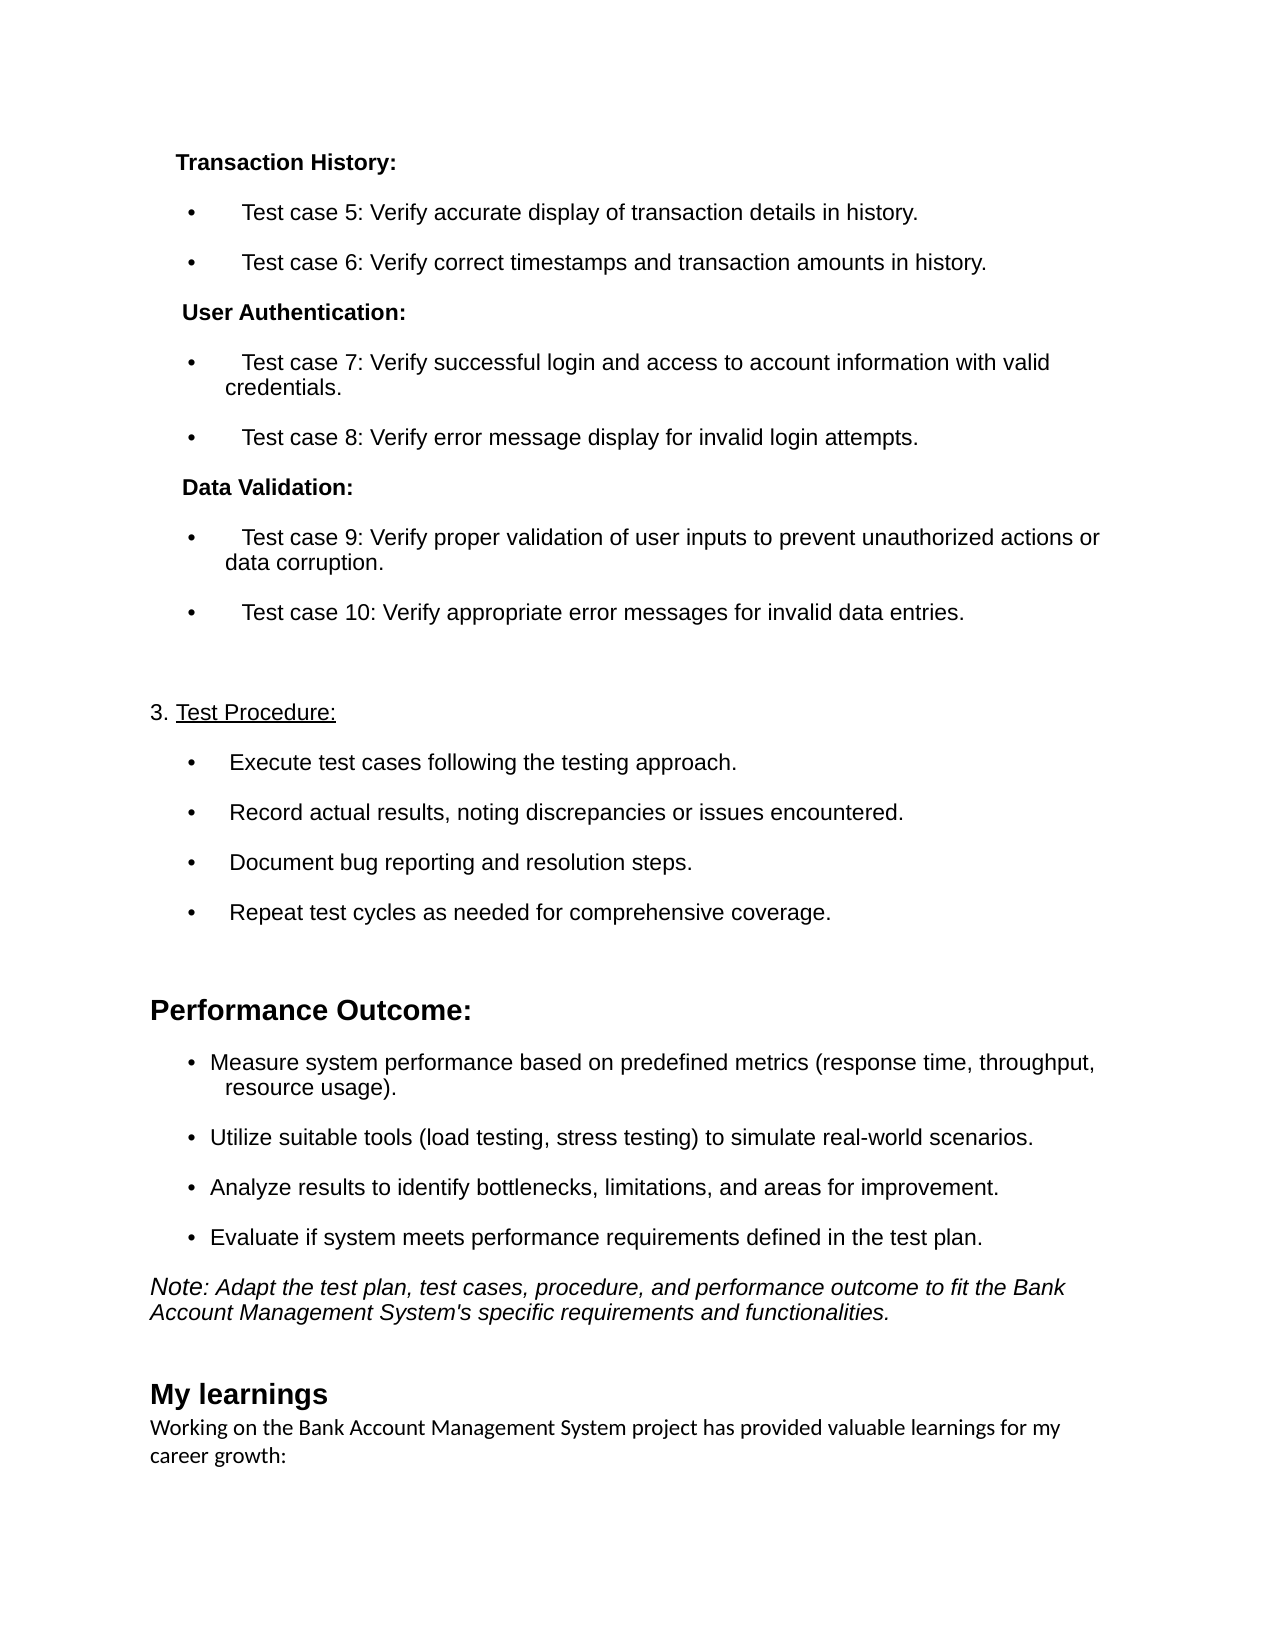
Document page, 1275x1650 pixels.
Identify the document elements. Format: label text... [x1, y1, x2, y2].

text User Authentication: [150, 300, 1125, 325]
text Transaction History: [150, 150, 1125, 175]
list Test case 7: Verify successful login and access to account information with valid credentials. [187, 350, 1125, 400]
list Test case 9: Verify proper validation of user inputs to prevent unauthorized actions or data corruption. [187, 525, 1125, 575]
list Evaluate if system meets performance requirements defined in the test plan. [187, 1225, 1125, 1250]
text My learnings [150, 1374, 1125, 1412]
list Measure system performance based on predefined metrics (response time, throughput, resource usage). [187, 1050, 1125, 1100]
list Analyze results to identify bottlenecks, limitations, and areas for improvement. [187, 1175, 1125, 1200]
text Data Validation: [150, 475, 1125, 500]
list Test case 10: Verify appropriate error messages for invalid data entries. [187, 600, 1125, 625]
list Test case 5: Verify accurate display of transaction details in history. [187, 200, 1125, 225]
list Execute test cases following the testing approach. [187, 750, 1125, 775]
text Working on the Bank Account Management System project has provided valuable learnings for my career growth: [150, 1412, 1125, 1469]
list Utilize suitable tools (load testing, stress testing) to simulate real-world scenarios. [187, 1125, 1125, 1150]
list Test case 6: Verify correct timestamps and transaction amounts in history. [187, 250, 1125, 275]
text 3. Test Procedure: [150, 700, 1125, 725]
list Record actual results, noting discrepancies or issues encountered. [187, 800, 1125, 825]
list Document bug reporting and resolution steps. [187, 850, 1125, 875]
list Repeat test cycles as needed for comprehensive coverage. [187, 900, 1125, 925]
list Test case 8: Verify error message display for invalid login attempts. [187, 425, 1125, 450]
text Note: Adapt the test plan, test cases, procedure, and performance outcome to fit the Bank Account Management System's specific requirements and functionalities. [150, 1275, 1125, 1325]
text Performance Outcome: [150, 1000, 1125, 1025]
